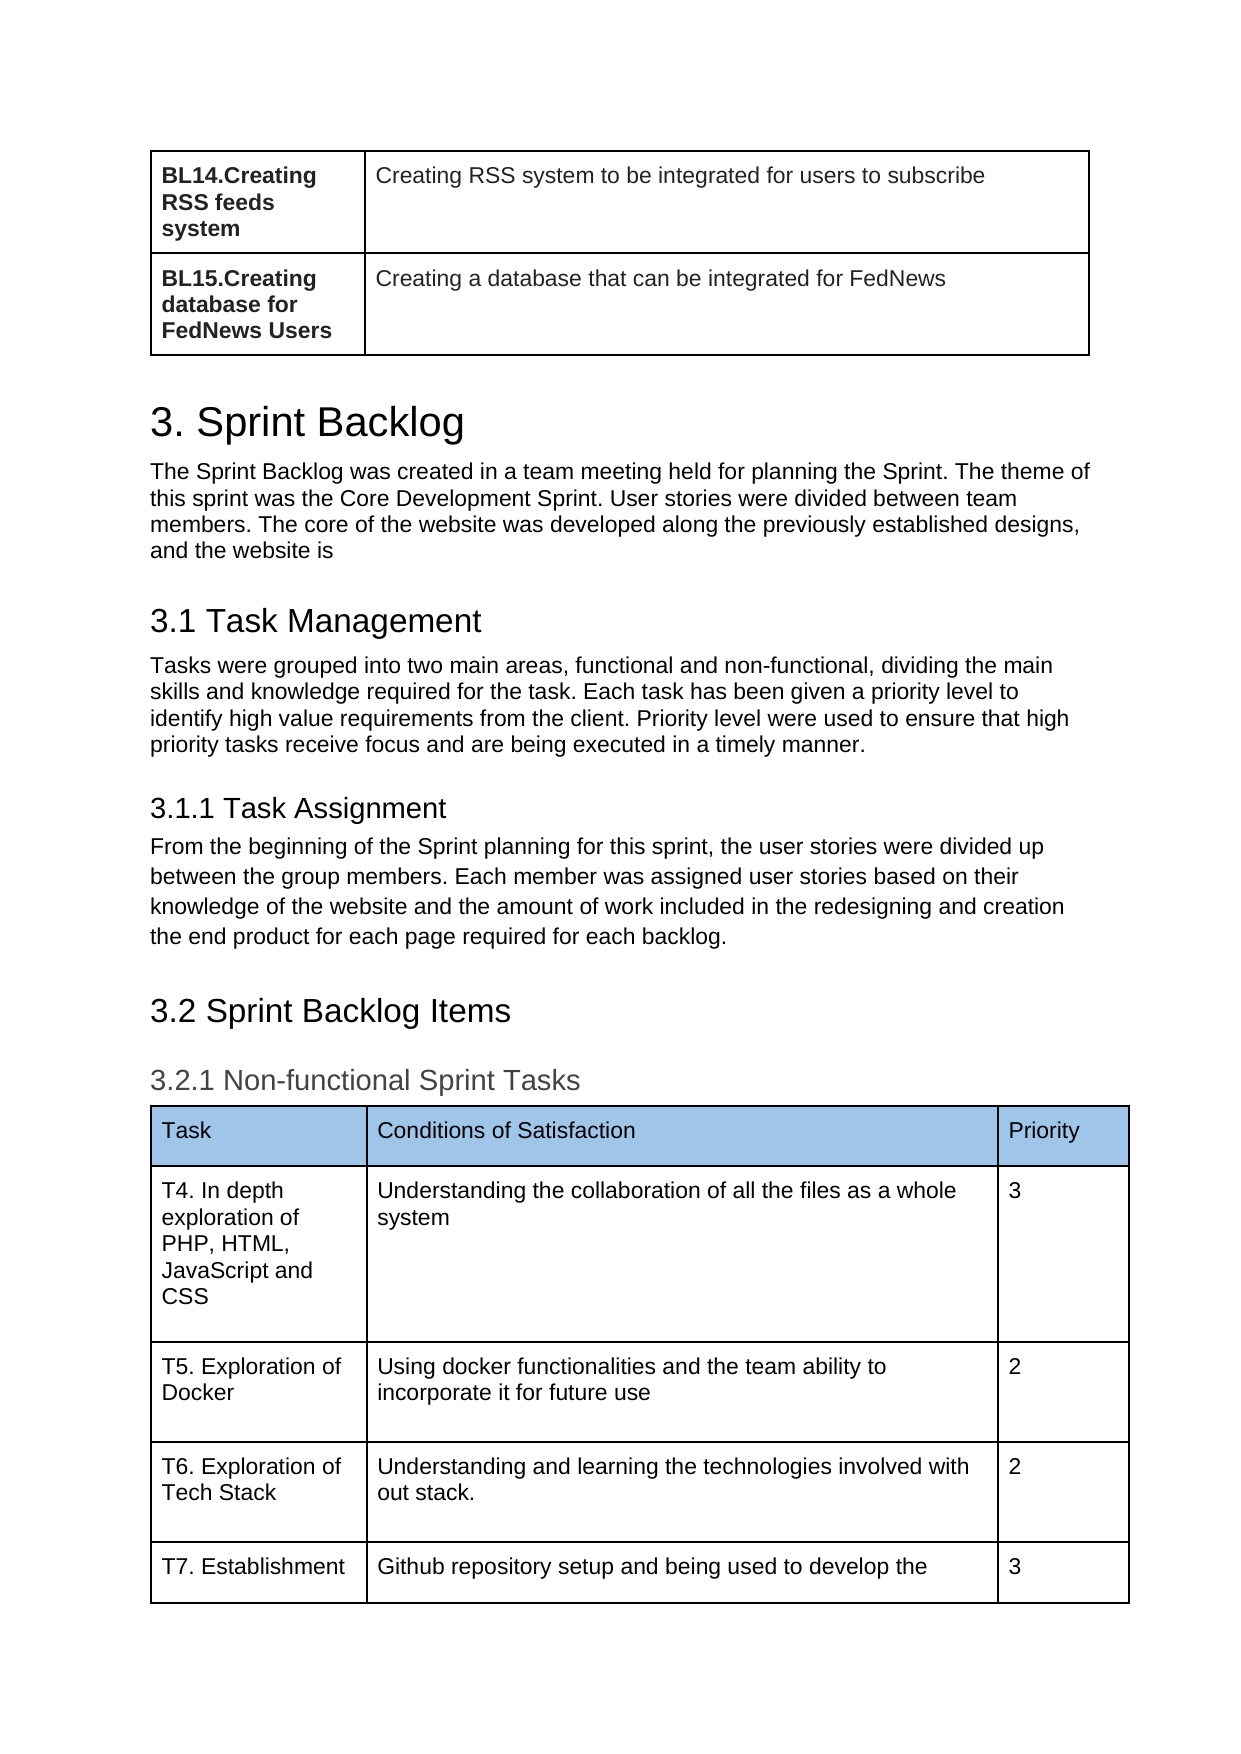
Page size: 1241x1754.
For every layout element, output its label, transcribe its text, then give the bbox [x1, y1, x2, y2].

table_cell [368, 1543, 997, 1602]
text From the beginning of the Sprint planning for this sprint, the user stories were divided up between the group members. Each member was assigned user stories based on their knowledge of the website and the amount of work included in the redesigning and creation the end product for each page required for each backlog. [150, 833, 1090, 949]
text The Sprint Backlog was created in a team meeting held for planning the Sprint. The theme of this sprint was the Core Development Sprint. User stories were divided between team members. The core of the website was developed along the previously established designs, and the website is [150, 458, 1090, 563]
table_cell Using docker functionalities and the team ability to incorporate it for future use [368, 1343, 997, 1441]
table_cell Creating a database that can be integrated for FedNews [366, 254, 1088, 354]
table_header Conditions of Satisfaction [368, 1107, 997, 1165]
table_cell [152, 1543, 366, 1602]
table_cell 3 [999, 1543, 1128, 1602]
table_header Priority [999, 1107, 1128, 1165]
table_cell 3 [999, 1167, 1128, 1341]
table_cell Understanding and learning the technologies involved with out stack. [368, 1443, 997, 1541]
subtitle 3.2.1 Non-functional Sprint Tasks [150, 1063, 1090, 1096]
table_header Task [152, 1107, 366, 1165]
table_cell T5. Exploration of Docker [152, 1343, 366, 1441]
table_cell BL15.Creating database for FedNews Users [152, 254, 364, 354]
subtitle 3.1 Task Management [150, 601, 1090, 639]
text Tasks were grouped into two main areas, functional and non-functional, dividing the main skills and knowledge required for the task. Each task has been given a priority level to identify high value requirements from the client. Priority level were used to ensure that high priority tasks receive focus and are being executed in a timely manner. [150, 652, 1090, 757]
table_cell 2 [999, 1443, 1128, 1541]
table_cell 2 [999, 1343, 1128, 1441]
table_cell Creating RSS system to be integrated for users to subscribe [366, 152, 1088, 252]
table_cell T6. Exploration of Tech Stack [152, 1443, 366, 1541]
table_cell T4. In depth exploration of PHP, HTML, JavaScript and CSS [152, 1167, 366, 1341]
table_cell Understanding the collaboration of all the files as a whole system [368, 1167, 997, 1341]
table_cell BL14.Creating RSS feeds system [152, 152, 364, 252]
subtitle 3.1.1 Task Assignment [150, 791, 1090, 824]
subtitle 3.2 Sprint Backlog Items [150, 991, 1090, 1029]
subtitle 3. Sprint Backlog [150, 398, 1090, 446]
